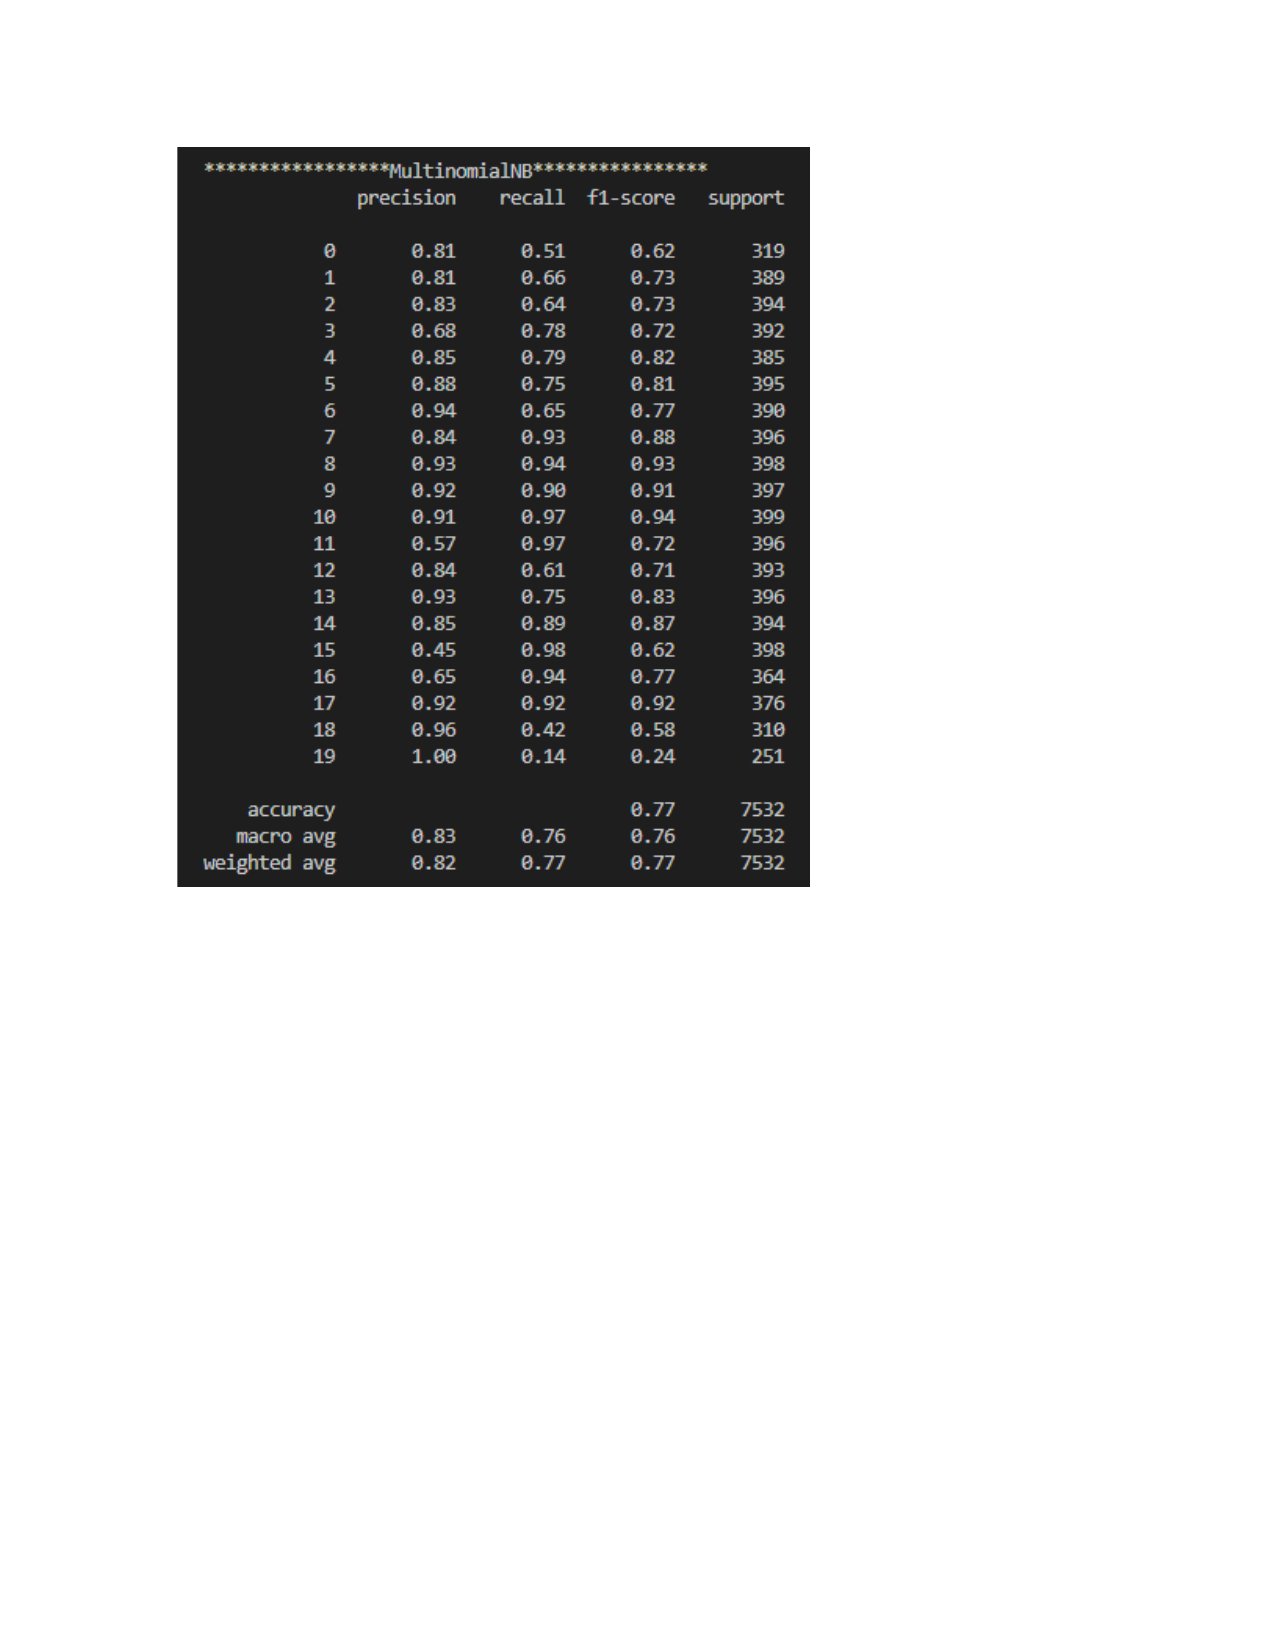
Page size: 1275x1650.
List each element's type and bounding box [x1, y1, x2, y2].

picture [177, 147, 810, 887]
